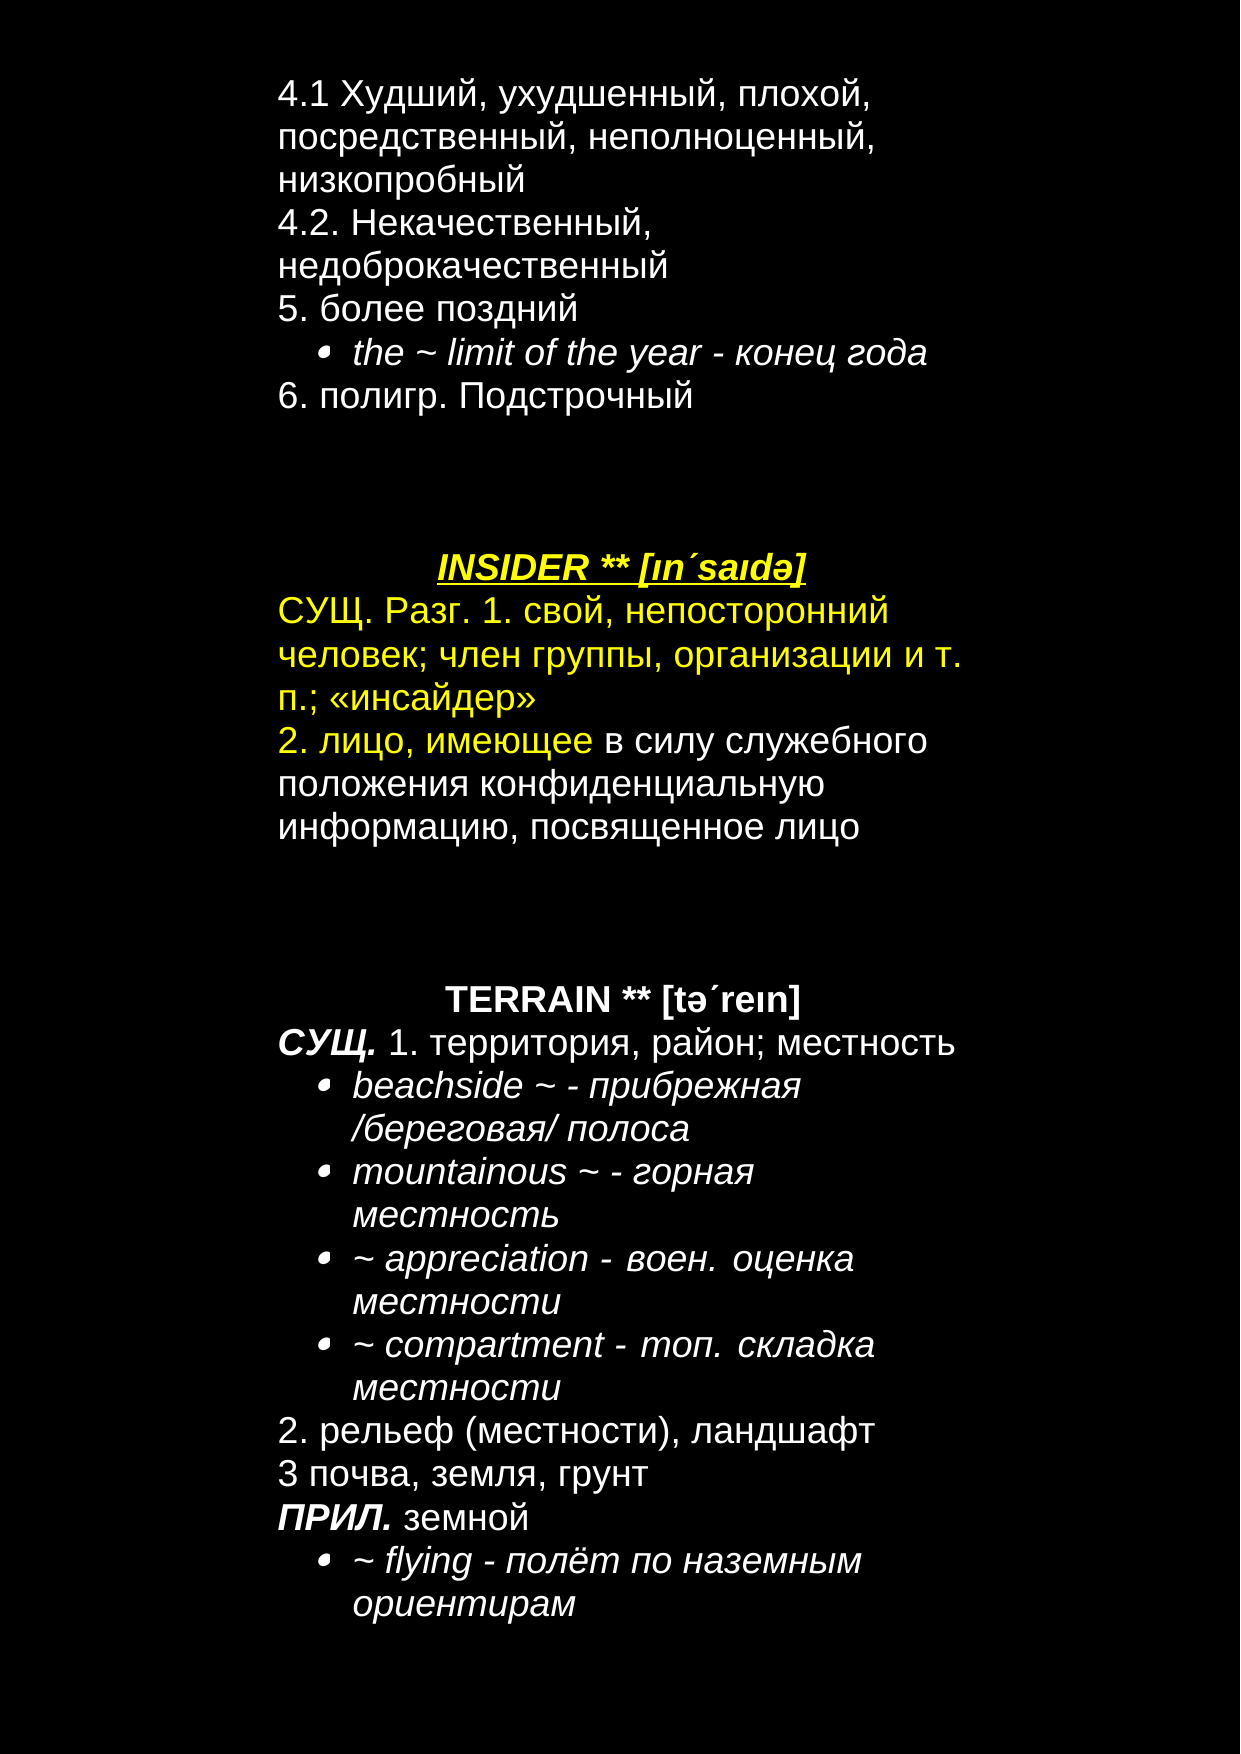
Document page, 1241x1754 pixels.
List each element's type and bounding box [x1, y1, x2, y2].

table_header [270, 62, 976, 1676]
